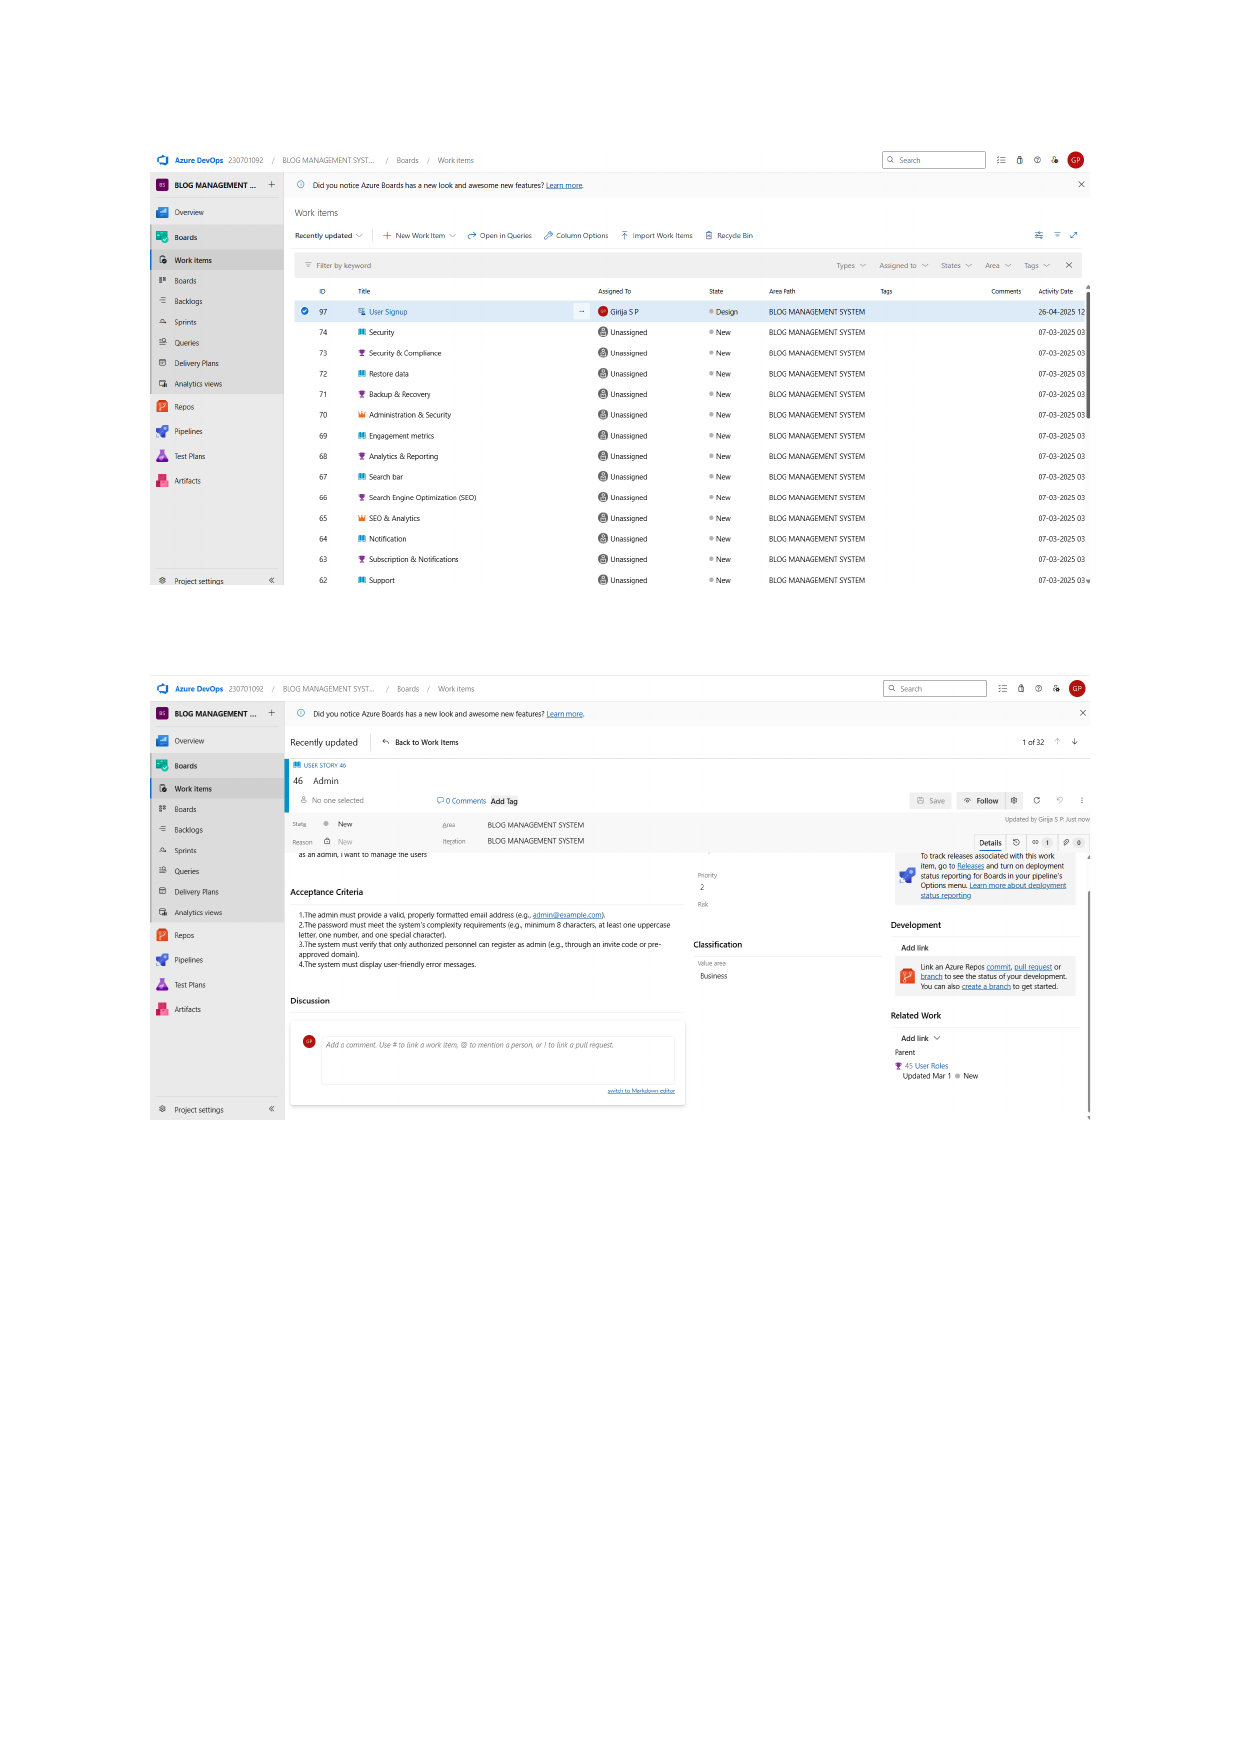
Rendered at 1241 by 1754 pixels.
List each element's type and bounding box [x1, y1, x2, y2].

picture [150, 150, 1091, 585]
picture [150, 675, 1091, 1120]
